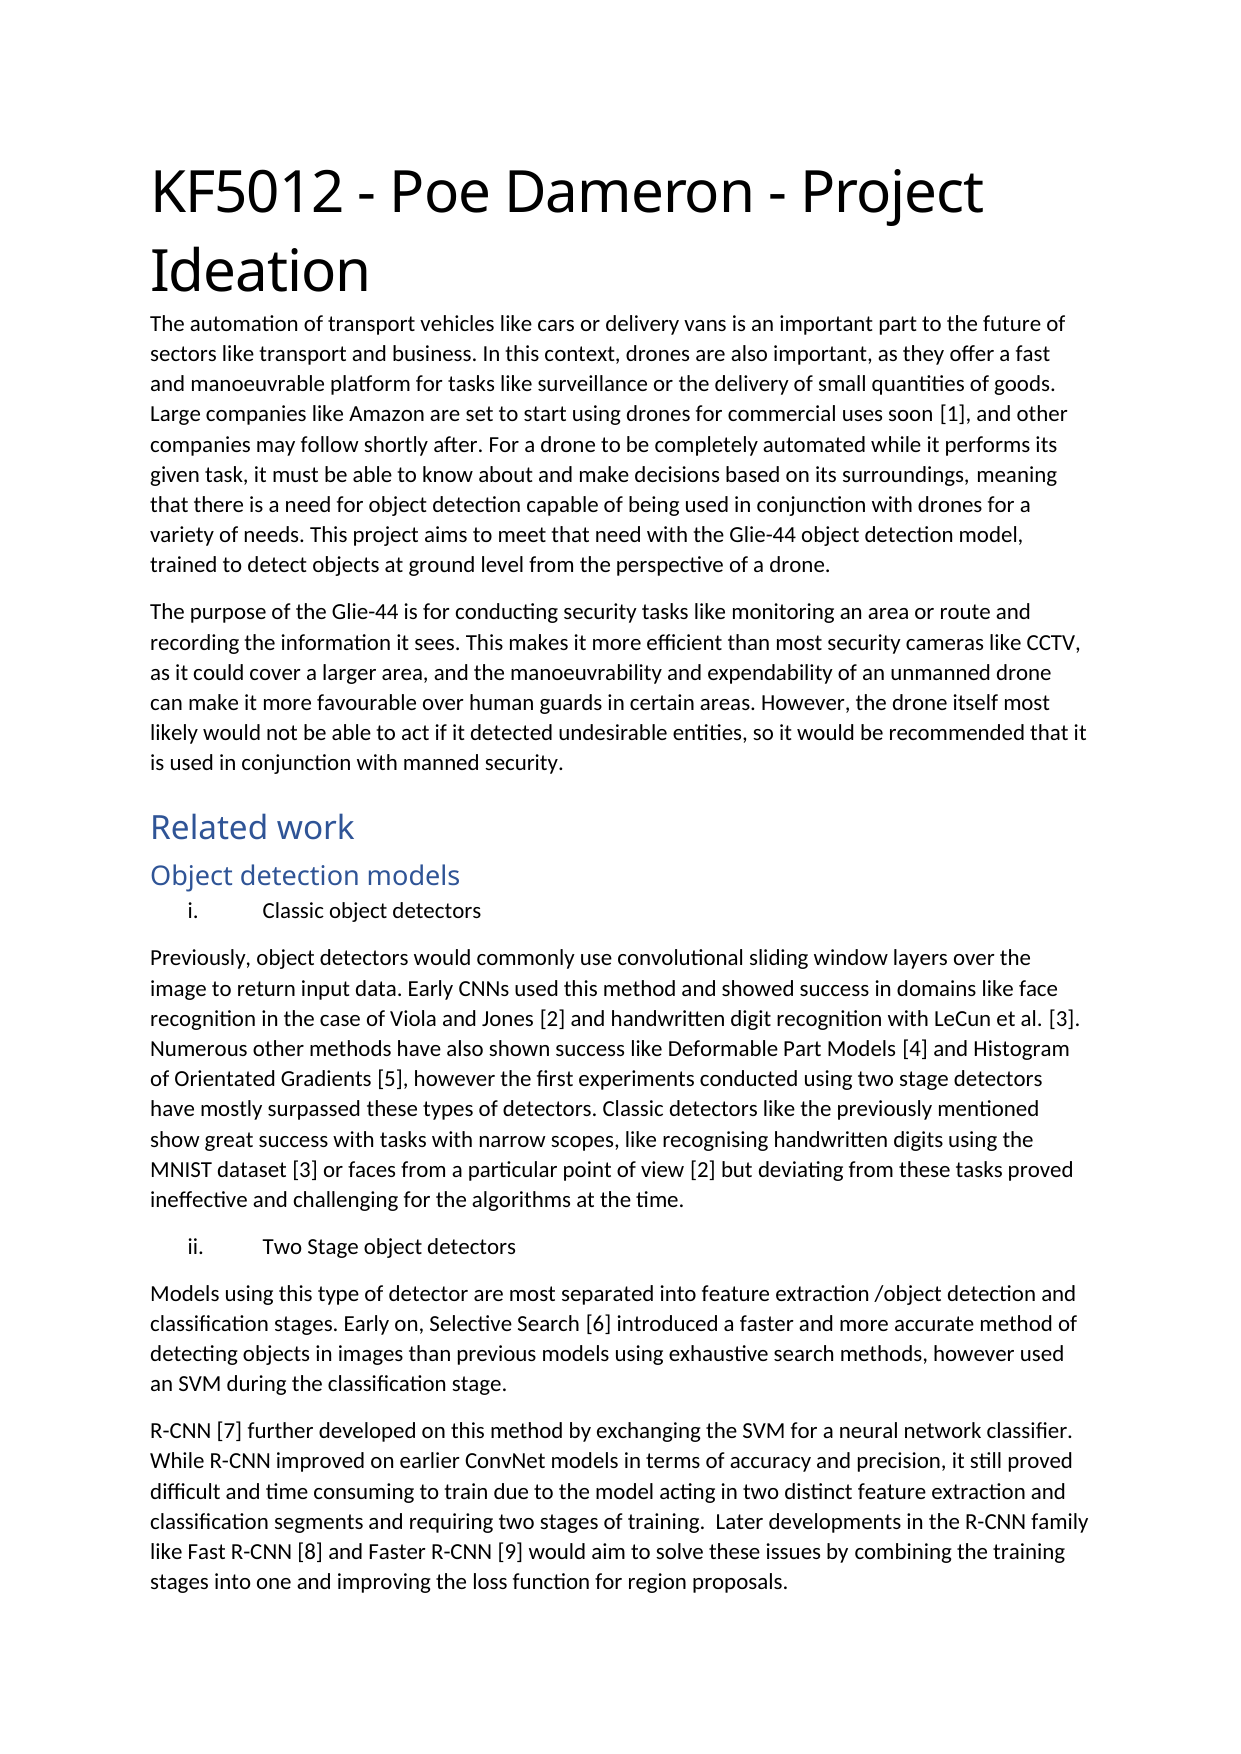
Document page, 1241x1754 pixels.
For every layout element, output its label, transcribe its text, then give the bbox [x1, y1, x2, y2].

text R-CNN further developed on this method by exchanging the SVM for a neural network classifier. While R-CNN improved on earlier ConvNet models in terms of accuracy and precision, it still proved difficult and time consuming to train due to the model acting in two distinct feature extraction and classification segments and requiring two stages of training. Later developments in the R-CNN family like Fast R-CNN and Faster R-CNN would aim to solve these issues by combining the training stages into one and improving the loss function for region proposals. [150, 1416, 1090, 1596]
subtitle Related work [150, 804, 1090, 849]
text The purpose of the Glie-44 is for conducting security tasks like monitoring an area or route and recording the information it sees. This makes it more efficient than most security cameras like CCTV, as it could cover a larger area, and the manoeuvrability and expendability of an unmanned drone can make it more favourable over human guards in certain areas. However, the drone itself most likely would not be able to act if it detected undesirable entities, so it would be recommended that it is used in conjunction with manned security. [150, 597, 1090, 777]
text Models using this type of detector are most separated into feature extraction /object detection and classification stages. Early on, Selective Search introduced a faster and more accurate method of detecting objects in images than previous models using exhaustive search methods, however used an SVM during the classification stage. [150, 1279, 1090, 1398]
text Previously, object detectors would commonly use convolutional sliding window layers over the image to return input data. Early CNNs used this method and showed success in domains like face recognition in the case of Viola and Jones and handwritten digit recognition with LeCun et al. . Numerous other methods have also shown success like Deformable Part Models and Histogram of Orientated Gradients, however the first experiments conducted using two stage detectors have mostly surpassed these types of detectors. Classic detectors like the previously mentioned show great success with tasks with narrow scopes, like recognising handwritten digits using the MNIST dataset or faces from a particular point of view but deviating from these tasks proved ineffective and challenging for the algorithms at the time. [150, 943, 1090, 1213]
list Two Stage object detectors [187, 1232, 1090, 1260]
title KF5012 - Poe Dameron - Project Ideation [150, 150, 1090, 309]
subtitle Object detection models [150, 857, 1090, 894]
list Classic object detectors [187, 897, 1090, 925]
text The automation of transport vehicles like cars or delivery vans is an important part to the future of sectors like transport and business. In this context, drones are also important, as they offer a fast and manoeuvrable platform for tasks like surveillance or the delivery of small quantities of goods. Large companies like Amazon are set to start using drones for commercial uses soon, and other companies may follow shortly after. For a drone to be completely automated while it performs its given task, it must be able to know about and make decisions based on its surroundings, meaning that there is a need for object detection capable of being used in conjunction with drones for a variety of needs. This project aims to meet that need with the Glie-44 object detection model, trained to detect objects at ground level from the perspective of a drone. [150, 309, 1090, 579]
